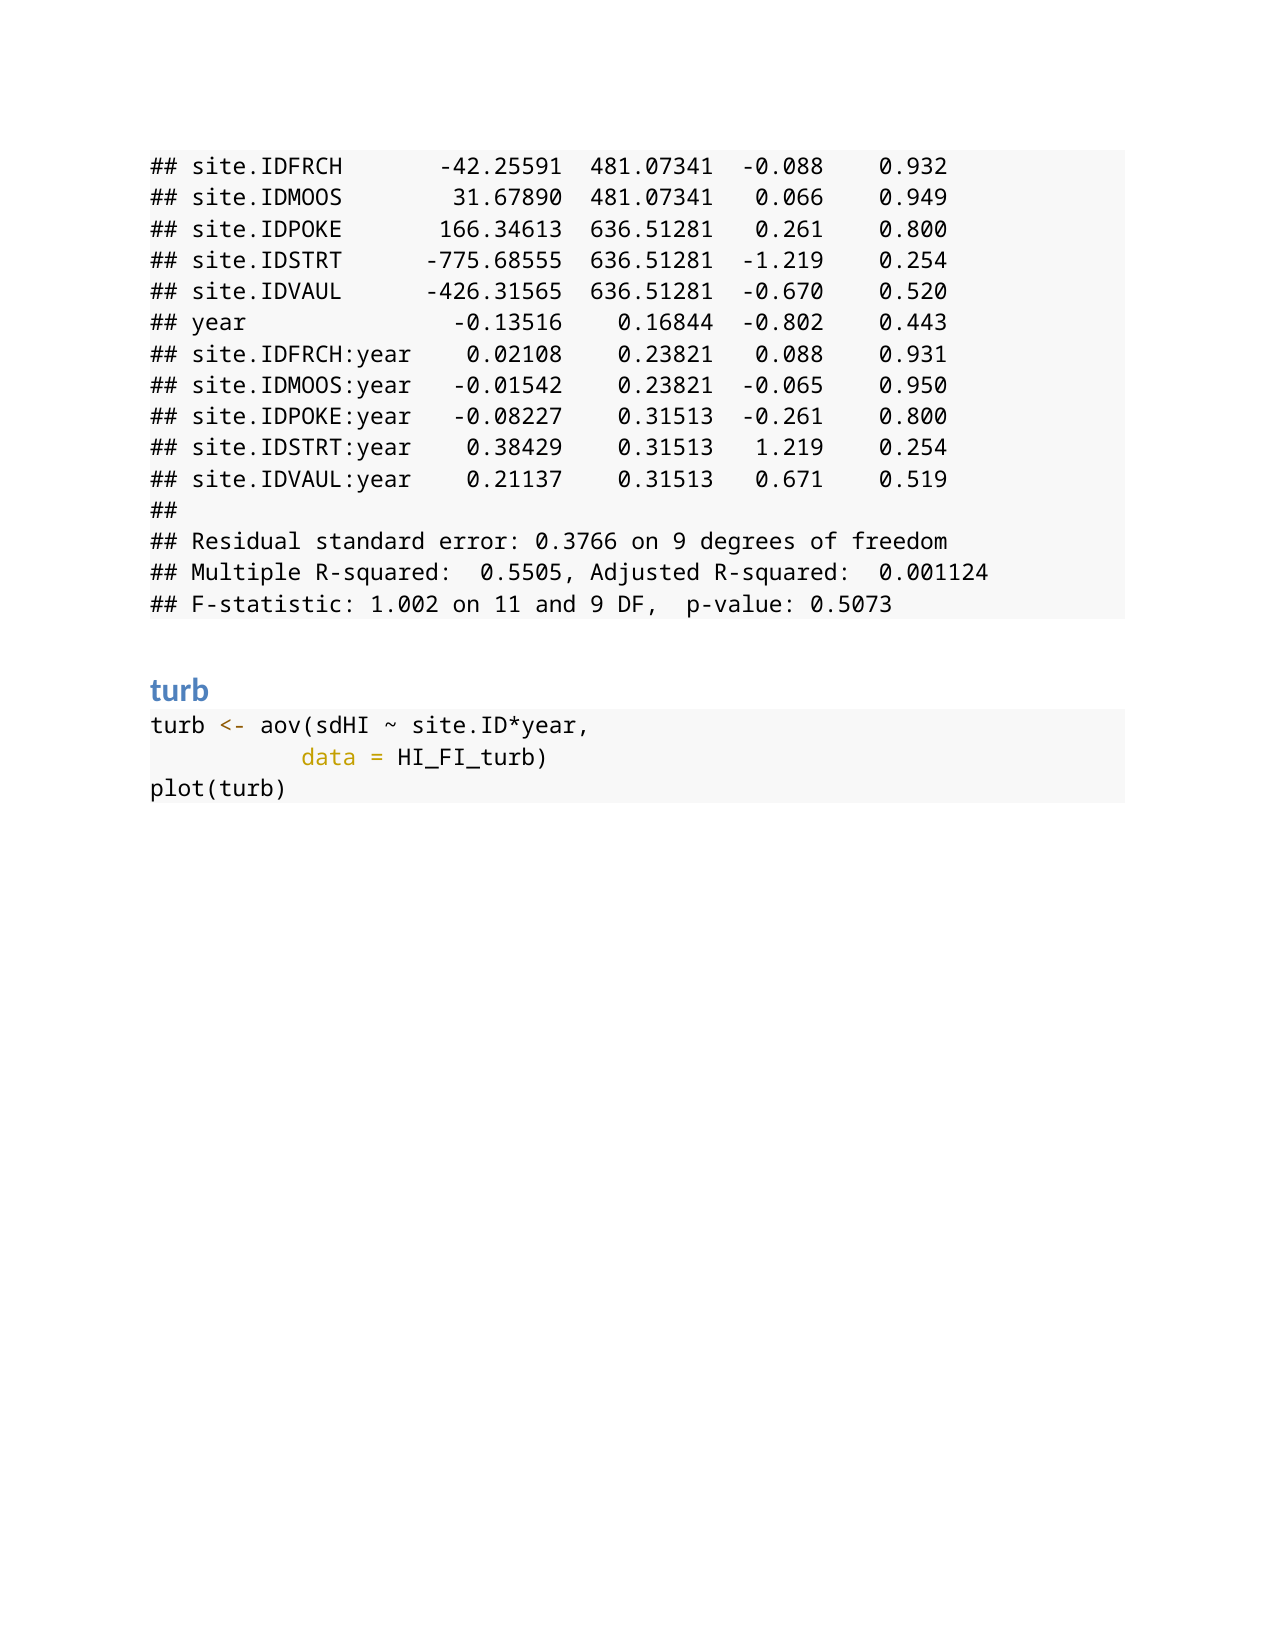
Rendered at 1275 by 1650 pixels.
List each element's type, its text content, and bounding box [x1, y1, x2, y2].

subtitle turb [150, 669, 1125, 709]
text turb <- aov(sdHI ~ site.ID*year, data = HI_FI_turb) plot(turb) [150, 709, 1125, 803]
